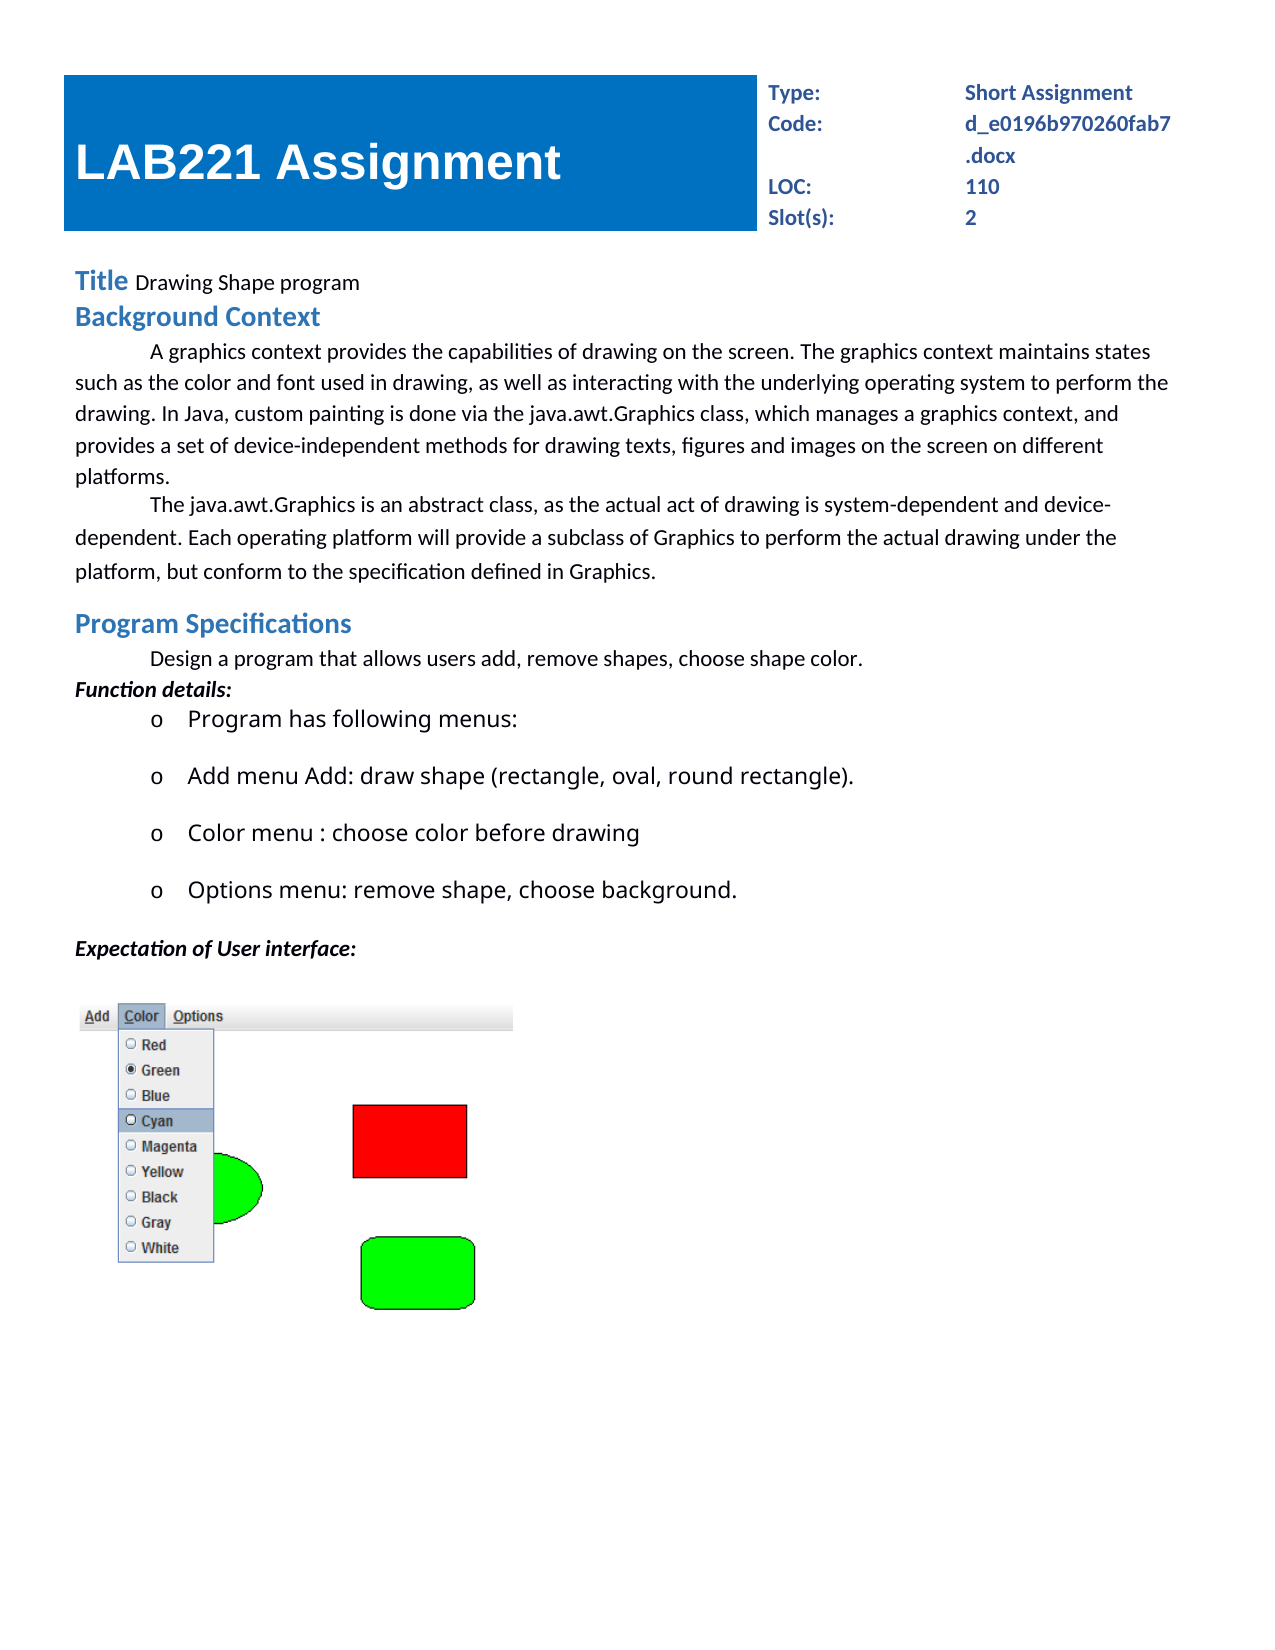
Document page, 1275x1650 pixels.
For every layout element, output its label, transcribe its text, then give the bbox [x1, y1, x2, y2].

list Add menu Add: draw shape (rectangle, oval, round rectangle). [150, 760, 1200, 792]
table_header Type: [757, 75, 953, 106]
table_cell LOC: [757, 169, 953, 200]
text Expectation of User interface: [75, 931, 1200, 962]
table_cell J2.S.P0123 [954, 106, 1188, 169]
list Program has following menus: [150, 703, 1200, 735]
text Program Specifications [75, 605, 1200, 641]
text A graphics context provides the capabilities of drawing on the screen. The graphics context maintains states such as the color and font used in drawing, as well as interacting with the underlying operating system to perform the drawing. In Java, custom painting is done via the java.awt.Graphics class, which manages a graphics context, and provides a set of device-independent methods for drawing texts, figures and images on the screen on different platforms. [75, 334, 1200, 490]
list Options menu: remove shape, choose background. [150, 874, 1200, 905]
picture [79, 993, 513, 1321]
text Title Drawing Shape program [75, 262, 1200, 298]
table_cell Code: [757, 106, 953, 169]
text The java.awt.Graphics is an abstract class, as the actual act of drawing is system-dependent and device-dependent. Each operating platform will provide a subclass of Graphics to perform the actual drawing under the platform, but conform to the specification defined in Graphics. [75, 490, 1200, 585]
table_header LAB221 Assignment [64, 75, 757, 231]
list Color menu : choose color before drawing [150, 817, 1200, 848]
text Background Context [75, 298, 1200, 334]
table_cell 110 [954, 169, 1188, 200]
table_header Short Assignment [954, 75, 1188, 106]
table_cell 2 [954, 200, 1188, 231]
text Design a program that allows users add, remove shapes, choose shape color. [75, 641, 1200, 672]
text Function details: [75, 672, 1200, 703]
table_cell Slot(s): [757, 200, 953, 231]
